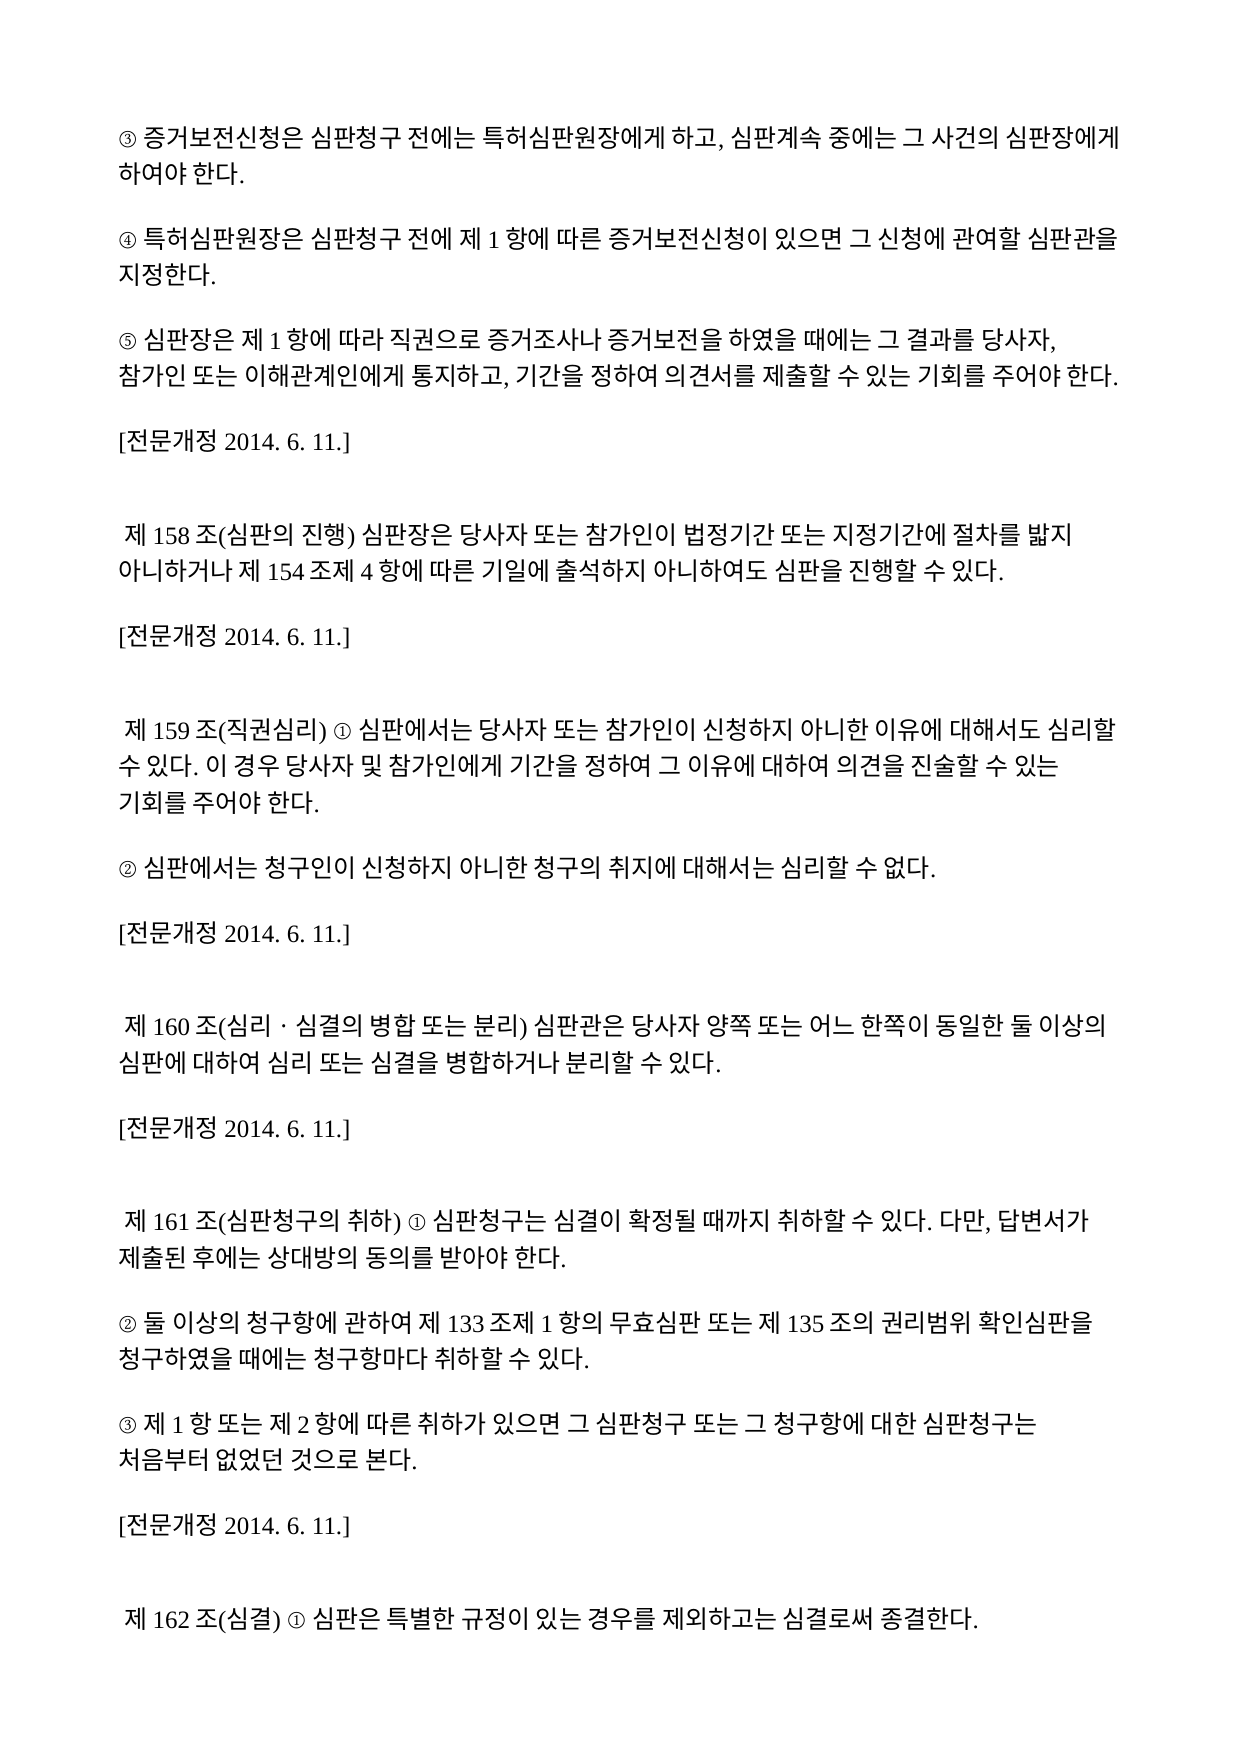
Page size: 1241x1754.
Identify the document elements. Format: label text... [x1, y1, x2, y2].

text [전문개정 2014. 6. 11.] [118, 1506, 1122, 1542]
text ③ 제1항 또는 제2항에 따른 취하가 있으면 그 심판청구 또는 그 청구항에 대한 심판청구는 처음부터 없었던 것으로 본다. [118, 1404, 1122, 1477]
text [전문개정 2014. 6. 11.] [118, 913, 1122, 949]
text 제160조(심리ㆍ심결의 병합 또는 분리) 심판관은 당사자 양쪽 또는 어느 한쪽이 동일한 둘 이상의 심판에 대하여 심리 또는 심결을 병합하거나 분리할 수 있다. [118, 1007, 1122, 1079]
text 제161조(심판청구의 취하) ① 심판청구는 심결이 확정될 때까지 취하할 수 있다. 다만, 답변서가 제출된 후에는 상대방의 동의를 받아야 한다. [118, 1202, 1122, 1274]
text ⑤ 심판장은 제1항에 따라 직권으로 증거조사나 증거보전을 하였을 때에는 그 결과를 당사자, 참가인 또는 이해관계인에게 통지하고, 기간을 정하여 의견서를 제출할 수 있는 기회를 주어야 한다. [118, 321, 1122, 393]
text 제159조(직권심리) ① 심판에서는 당사자 또는 참가인이 신청하지 아니한 이유에 대해서도 심리할 수 있다. 이 경우 당사자 및 참가인에게 기간을 정하여 그 이유에 대하여 의견을 진술할 수 있는 기회를 주어야 한다. [118, 711, 1122, 819]
text ② 심판에서는 청구인이 신청하지 아니한 청구의 취지에 대해서는 심리할 수 없다. [118, 848, 1122, 884]
text ④ 특허심판원장은 심판청구 전에 제1항에 따른 증거보전신청이 있으면 그 신청에 관여할 심판관을 지정한다. [118, 219, 1122, 292]
text [전문개정 2014. 6. 11.] [118, 1108, 1122, 1144]
text [전문개정 2014. 6. 11.] [118, 617, 1122, 653]
text [전문개정 2014. 6. 11.] [118, 422, 1122, 458]
text 제162조(심결) ① 심판은 특별한 규정이 있는 경우를 제외하고는 심결로써 종결한다. [118, 1599, 1122, 1636]
text ③ 증거보전신청은 심판청구 전에는 특허심판원장에게 하고, 심판계속 중에는 그 사건의 심판장에게 하여야 한다. [118, 118, 1122, 191]
text 제158조(심판의 진행) 심판장은 당사자 또는 참가인이 법정기간 또는 지정기간에 절차를 밟지 아니하거나 제154조제4항에 따른 기일에 출석하지 아니하여도 심판을 진행할 수 있다. [118, 516, 1122, 588]
text ② 둘 이상의 청구항에 관하여 제133조제1항의 무효심판 또는 제135조의 권리범위 확인심판을 청구하였을 때에는 청구항마다 취하할 수 있다. [118, 1303, 1122, 1376]
